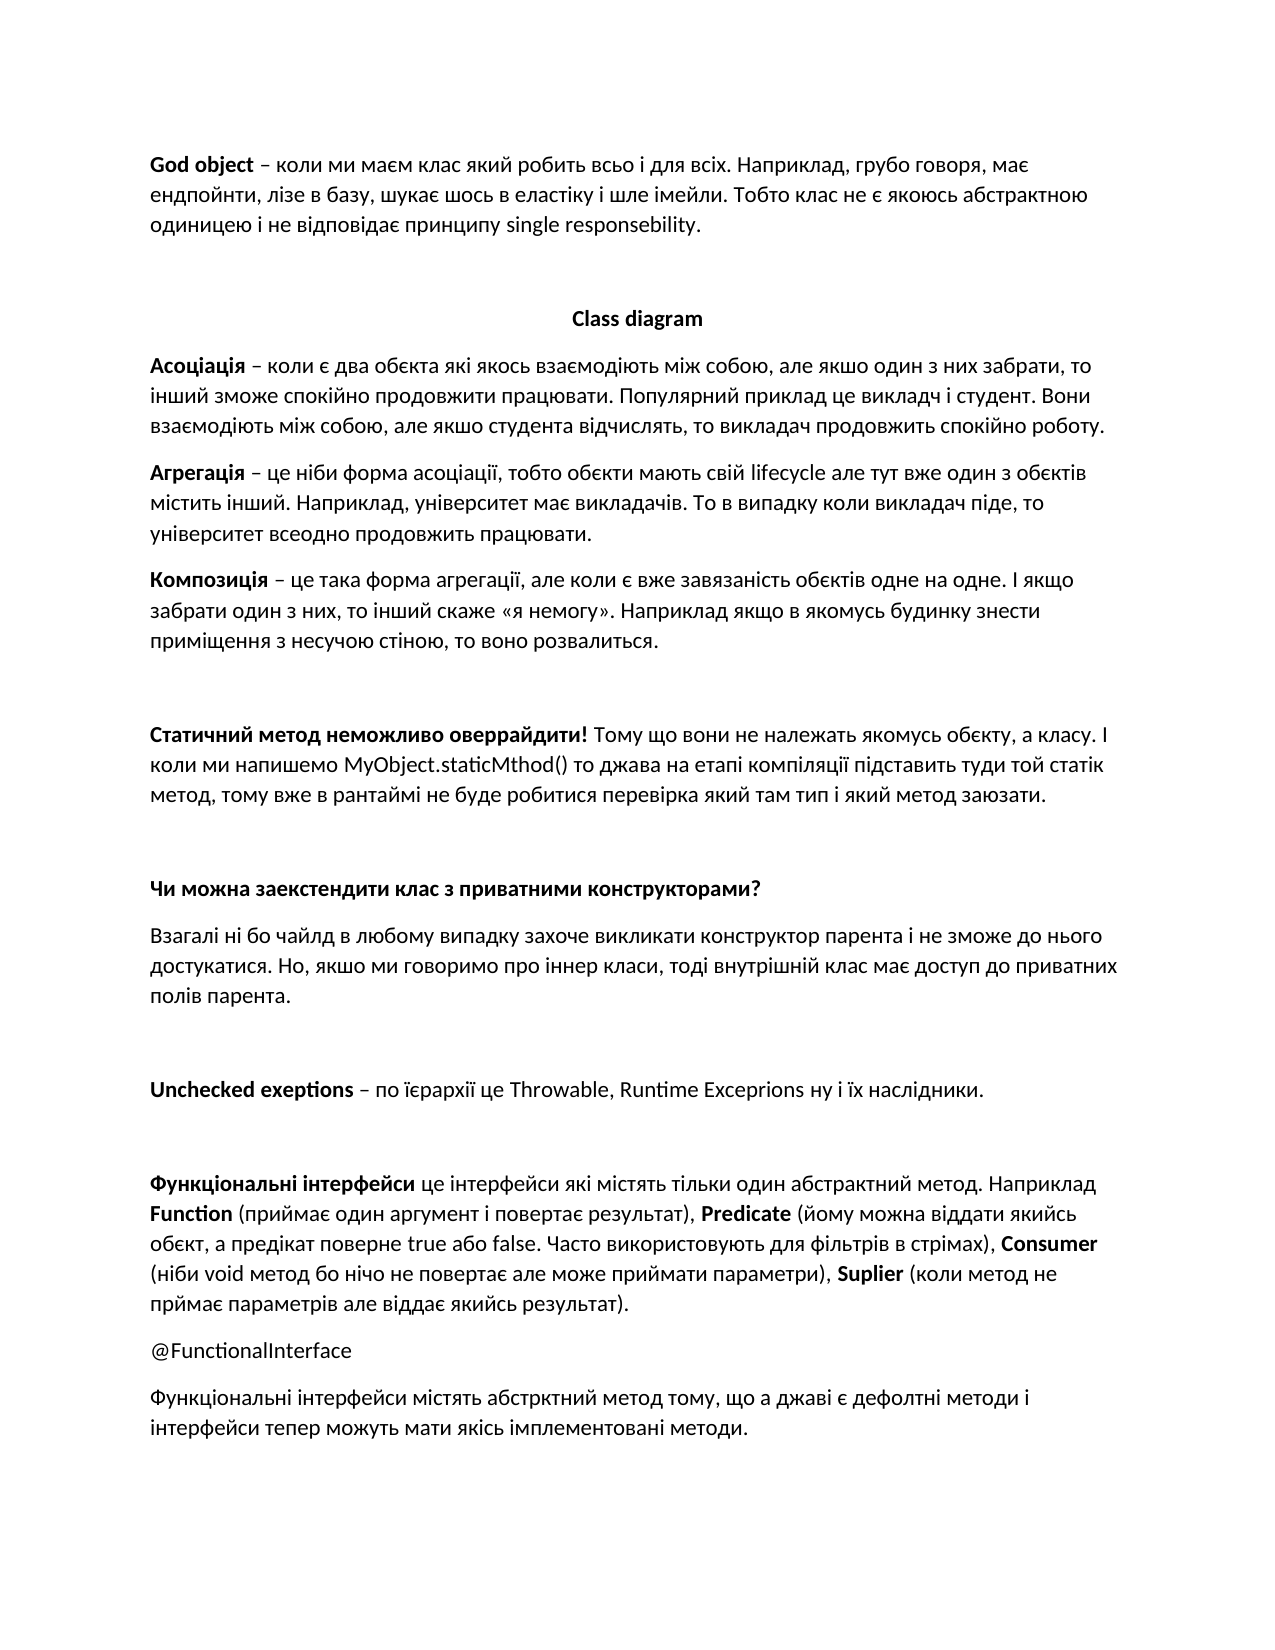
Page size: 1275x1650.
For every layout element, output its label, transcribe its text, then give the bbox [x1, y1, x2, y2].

text Функціональні інтерфейси це інтерфейси які містять тільки один абстрактний метод. Наприклад Function (приймає один аргумент і повертає результат), Predicate (йому можна віддати якийсь обєкт, а предікат поверне true або false. Часто використовують для фільтрів в стрімах), Consumer (ніби void метод бо нічо не повертає але може приймати параметри), Suplier (коли метод не прймає параметрів але віддає якийсь результат). [150, 1169, 1125, 1318]
text Class diagram [150, 304, 1125, 332]
text Асоціація – коли є два обєкта які якось взаємодіють між собою, але якшо один з них забрати, то інший зможе спокійно продовжити працювати. Популярний приклад це викладч і студент. Вони взаємодіють між собою, але якшо студента відчислять, то викладач продовжить спокійно роботу. [150, 351, 1125, 439]
text Чи можна заекстендити клас з приватними конструкторами? [150, 874, 1125, 902]
text @FunctionalInterface [150, 1336, 1125, 1364]
text Взагалі ні бо чайлд в любому випадку захоче викликати конструктор парента і не зможе до нього достукатися. Но, якшо ми говоримо про іннер класи, тоді внутрішній клас має доступ до приватних полів парента. [150, 921, 1125, 1009]
text Статичний метод неможливо оверрайдити! Тому що вони не належать якомусь обєкту, а класу. І коли ми напишемо MyObject.staticMthod() то джава на етапі компіляції підставить туди той статік метод, тому вже в рантаймі не буде робитися перевірка який там тип і який метод заюзати. [150, 720, 1125, 808]
text God object – коли ми маєм клас який робить всьо і для всіх. Наприклад, грубо говоря, має ендпойнти, лізе в базу, шукає шось в еластіку і шле імейли. Тобто клас не є якоюсь абстрактною одиницею і не відповідає принципу single responsebility. [150, 150, 1125, 238]
text Композиція – це така форма агрегації, але коли є вже завязаність обєктів одне на одне. І якщо забрати один з них, то інший скаже «я немогу». Наприклад якщо в якомусь будинку знести приміщення з несучою стіною, то воно розвалиться. [150, 566, 1125, 654]
text Агрегація – це ніби форма асоціації, тобто обєкти мають свій lifecycle але тут вже один з обєктів містить інший. Наприклад, університет має викладачів. То в випадку коли викладач піде, то університет всеодно продовжить працювати. [150, 458, 1125, 547]
text Функціональні інтерфейси містять абстрктний метод тому, що а джаві є дефолтні методи і інтерфейси тепер можуть мати якісь імплементовані методи. [150, 1383, 1125, 1442]
text Unchecked exeptions – по їєрархії це Throwable, Runtime Exceprions ну і їх наслідники. [150, 1075, 1125, 1103]
